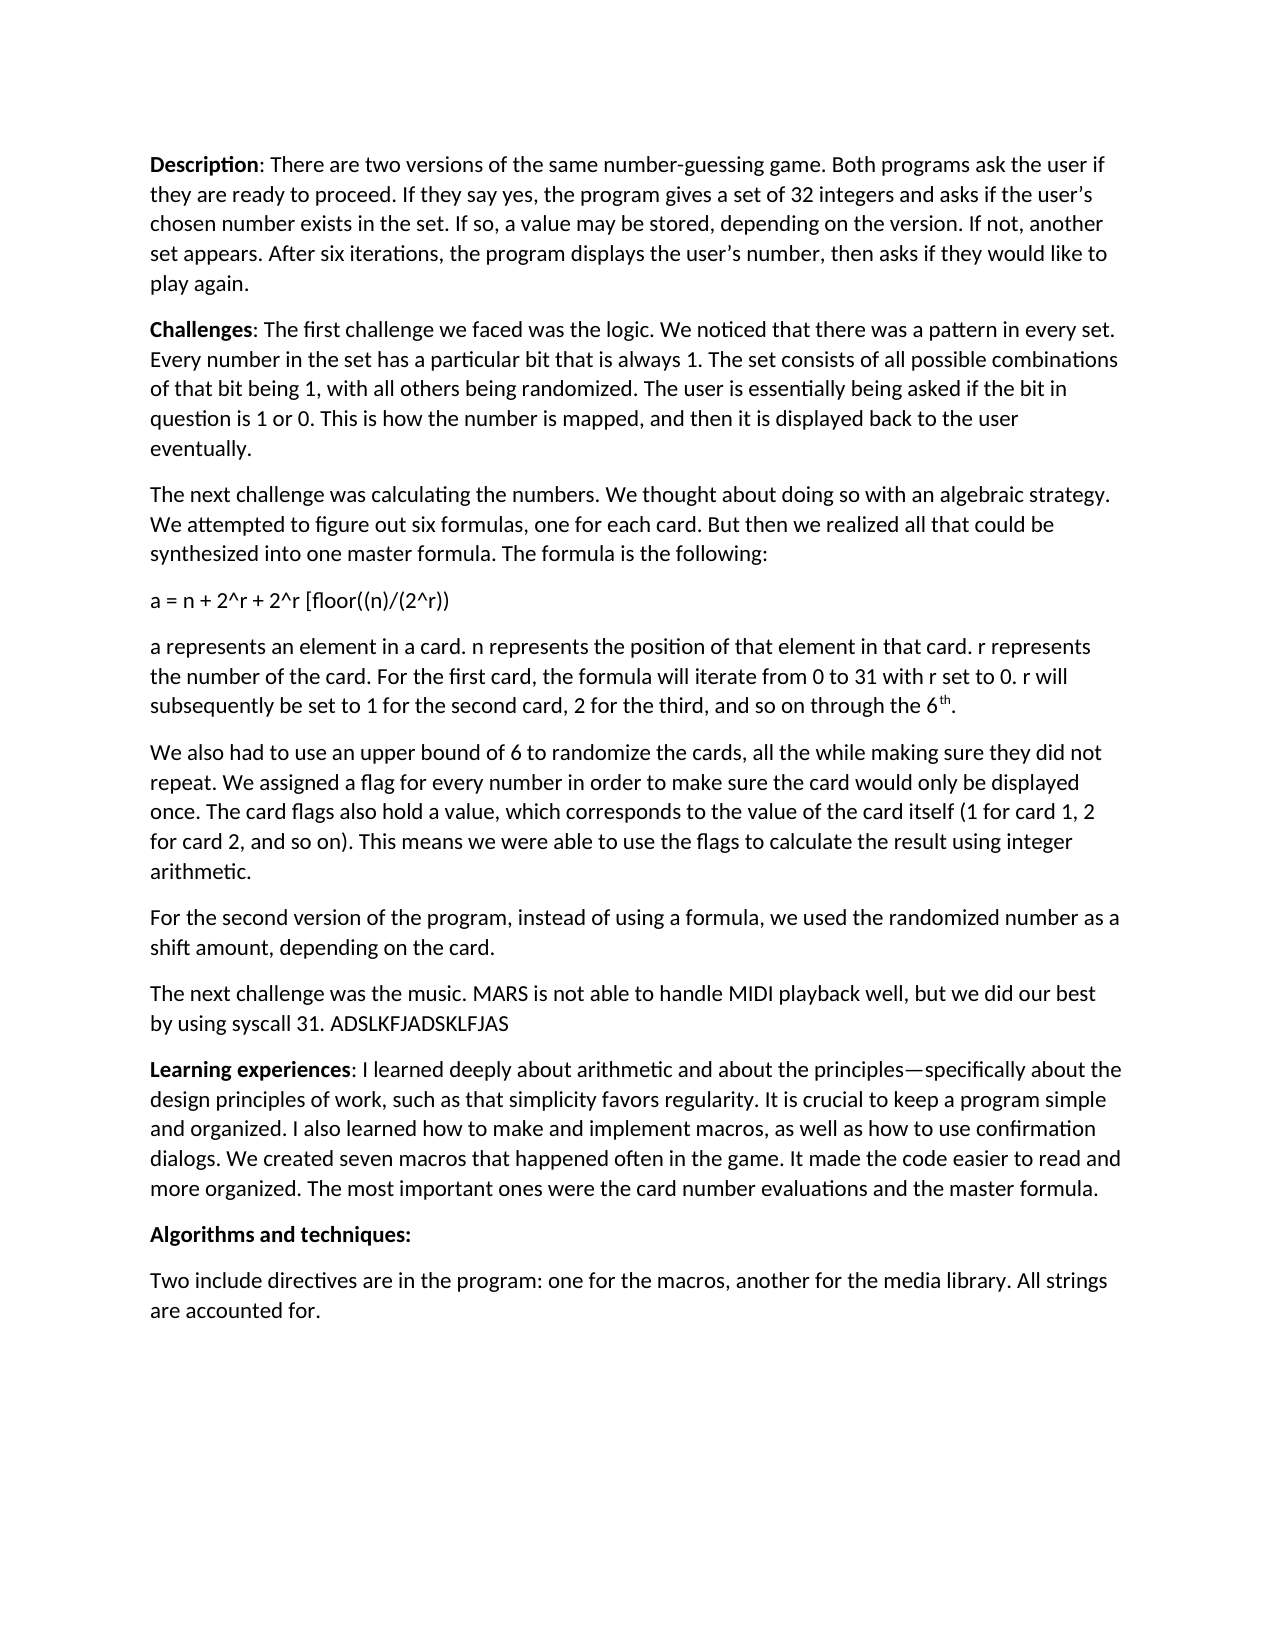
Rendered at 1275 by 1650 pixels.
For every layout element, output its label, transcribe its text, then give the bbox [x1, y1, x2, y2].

text Challenges: The first challenge we faced was the logic. We noticed that there was a pattern in every set. Every number in the set has a particular bit that is always 1. The set consists of all possible combinations of that bit being 1, with all others being randomized. The user is essentially being asked if the bit in question is 1 or 0. This is how the number is mapped, and then it is displayed back to the user eventually. [150, 315, 1125, 462]
text a represents an element in a card. n represents the position of that element in that card. r represents the number of the card. For the first card, the formula will iterate from 0 to 31 with r set to 0. r will subsequently be set to 1 for the second card, 2 for the third, and so on through the 6th. [150, 632, 1125, 720]
text a = n + 2^r + 2^r [floor((n)/(2^r)) [150, 586, 1125, 614]
text The next challenge was calculating the numbers. We thought about doing so with an algebraic strategy. We attempted to figure out six formulas, one for each card. But then we realized all that could be synthesized into one master formula. The formula is the following: [150, 480, 1125, 568]
text The next challenge was the music. MARS is not able to handle MIDI playback well, but we did our best by using syscall 31. ADSLKFJADSKLFJAS [150, 979, 1125, 1037]
text We also had to use an upper bound of 6 to randomize the cards, all the while making sure they did not repeat. We assigned a flag for every number in order to make sure the card would only be displayed once. The card flags also hold a value, which corresponds to the value of the card itself (1 for card 1, 2 for card 2, and so on). This means we were able to use the flags to calculate the result using integer arithmetic. [150, 738, 1125, 885]
text Description: There are two versions of the same number-guessing game. Both programs ask the user if they are ready to proceed. If they say yes, the program gives a set of 32 integers and asks if the user’s chosen number exists in the set. If so, a value may be stored, depending on the version. If not, another set appears. After six iterations, the program displays the user’s number, then asks if they would like to play again. [150, 150, 1125, 297]
text Algorithms and techniques: [150, 1220, 1125, 1248]
text Learning experiences: I learned deeply about arithmetic and about the principles—specifically about the design principles of work, such as that simplicity favors regularity. It is crucial to keep a program simple and organized. I also learned how to make and implement macros, as well as how to use confirmation dialogs. We created seven macros that happened often in the game. It made the code easier to read and more organized. The most important ones were the card number evaluations and the master formula. [150, 1055, 1125, 1202]
text Two include directives are in the program: one for the macros, another for the media library. All strings are accounted for. [150, 1267, 1125, 1324]
text For the second version of the program, instead of using a formula, we used the randomized number as a shift amount, depending on the card. [150, 903, 1125, 961]
